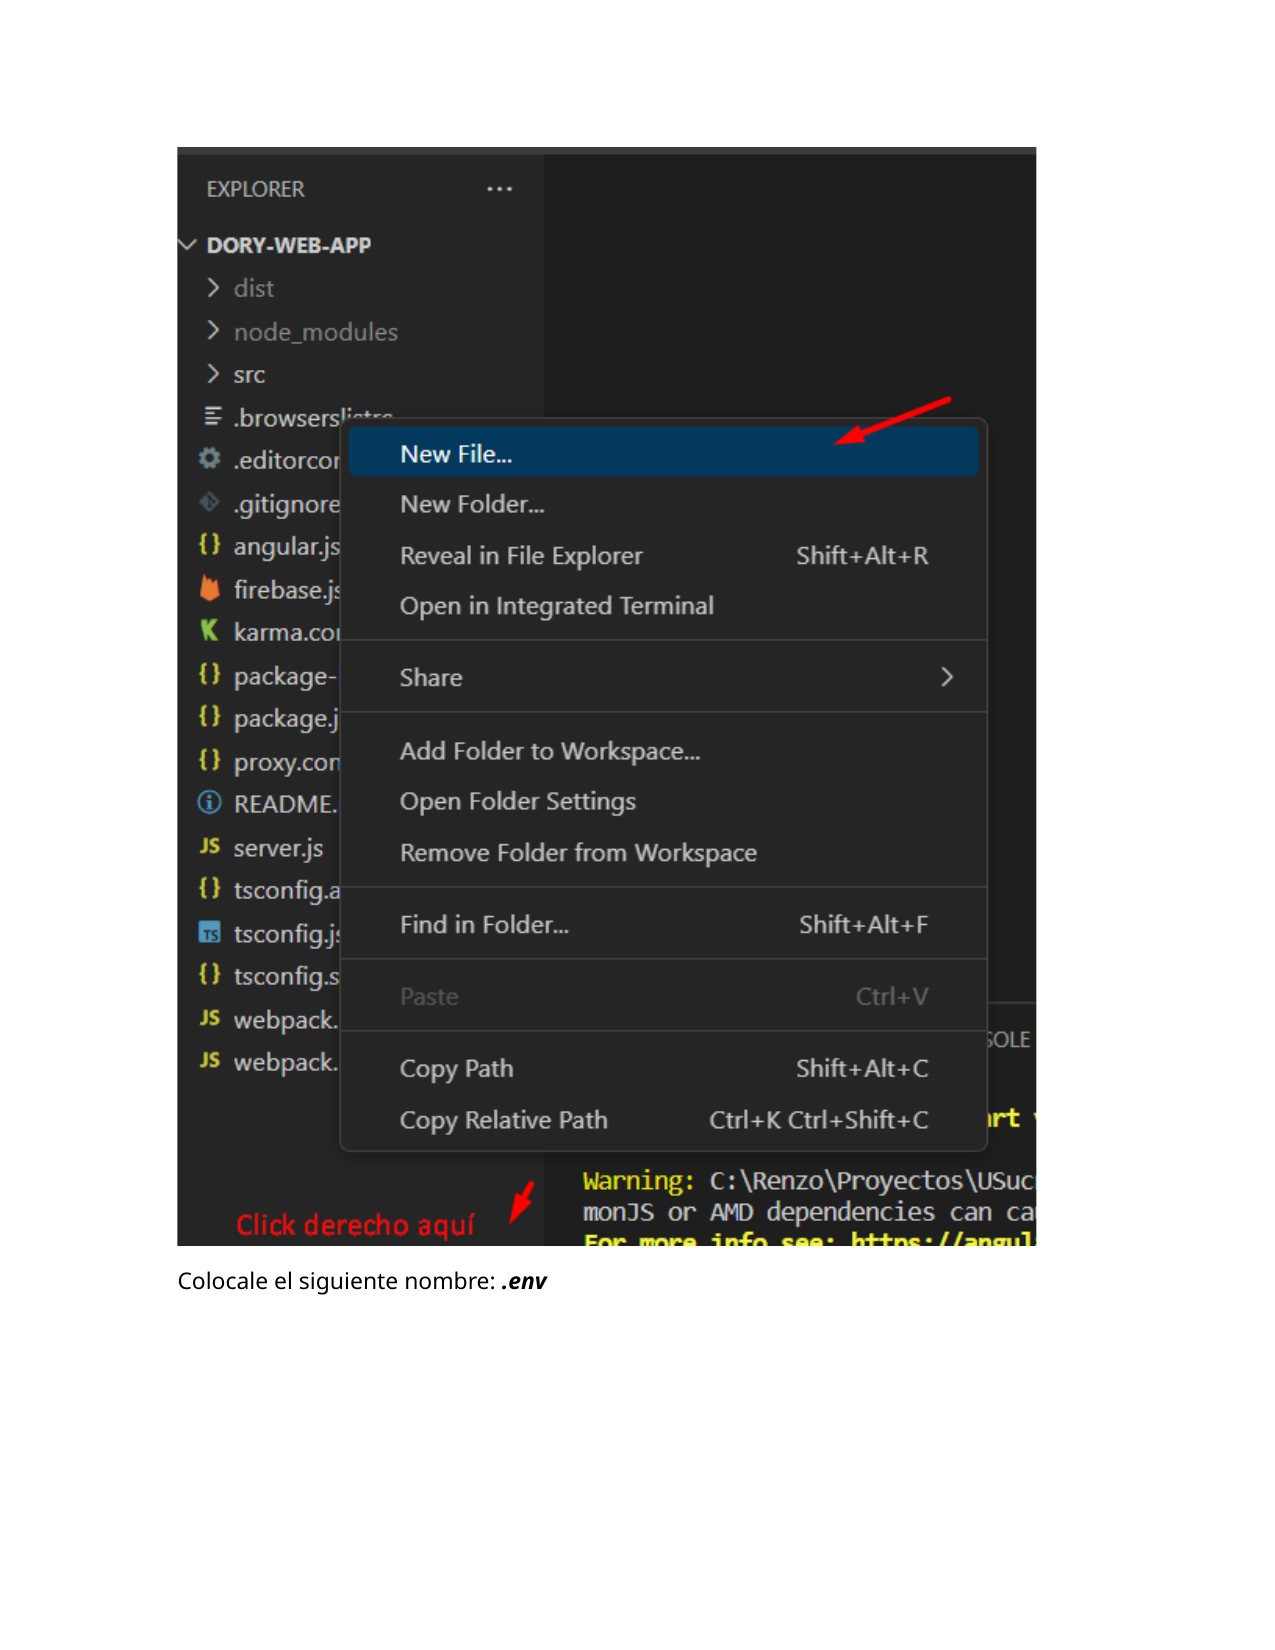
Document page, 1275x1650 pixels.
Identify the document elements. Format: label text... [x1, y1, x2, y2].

picture [177, 147, 1037, 1246]
text Colocale el siguiente nombre: .env [177, 1265, 1098, 1296]
